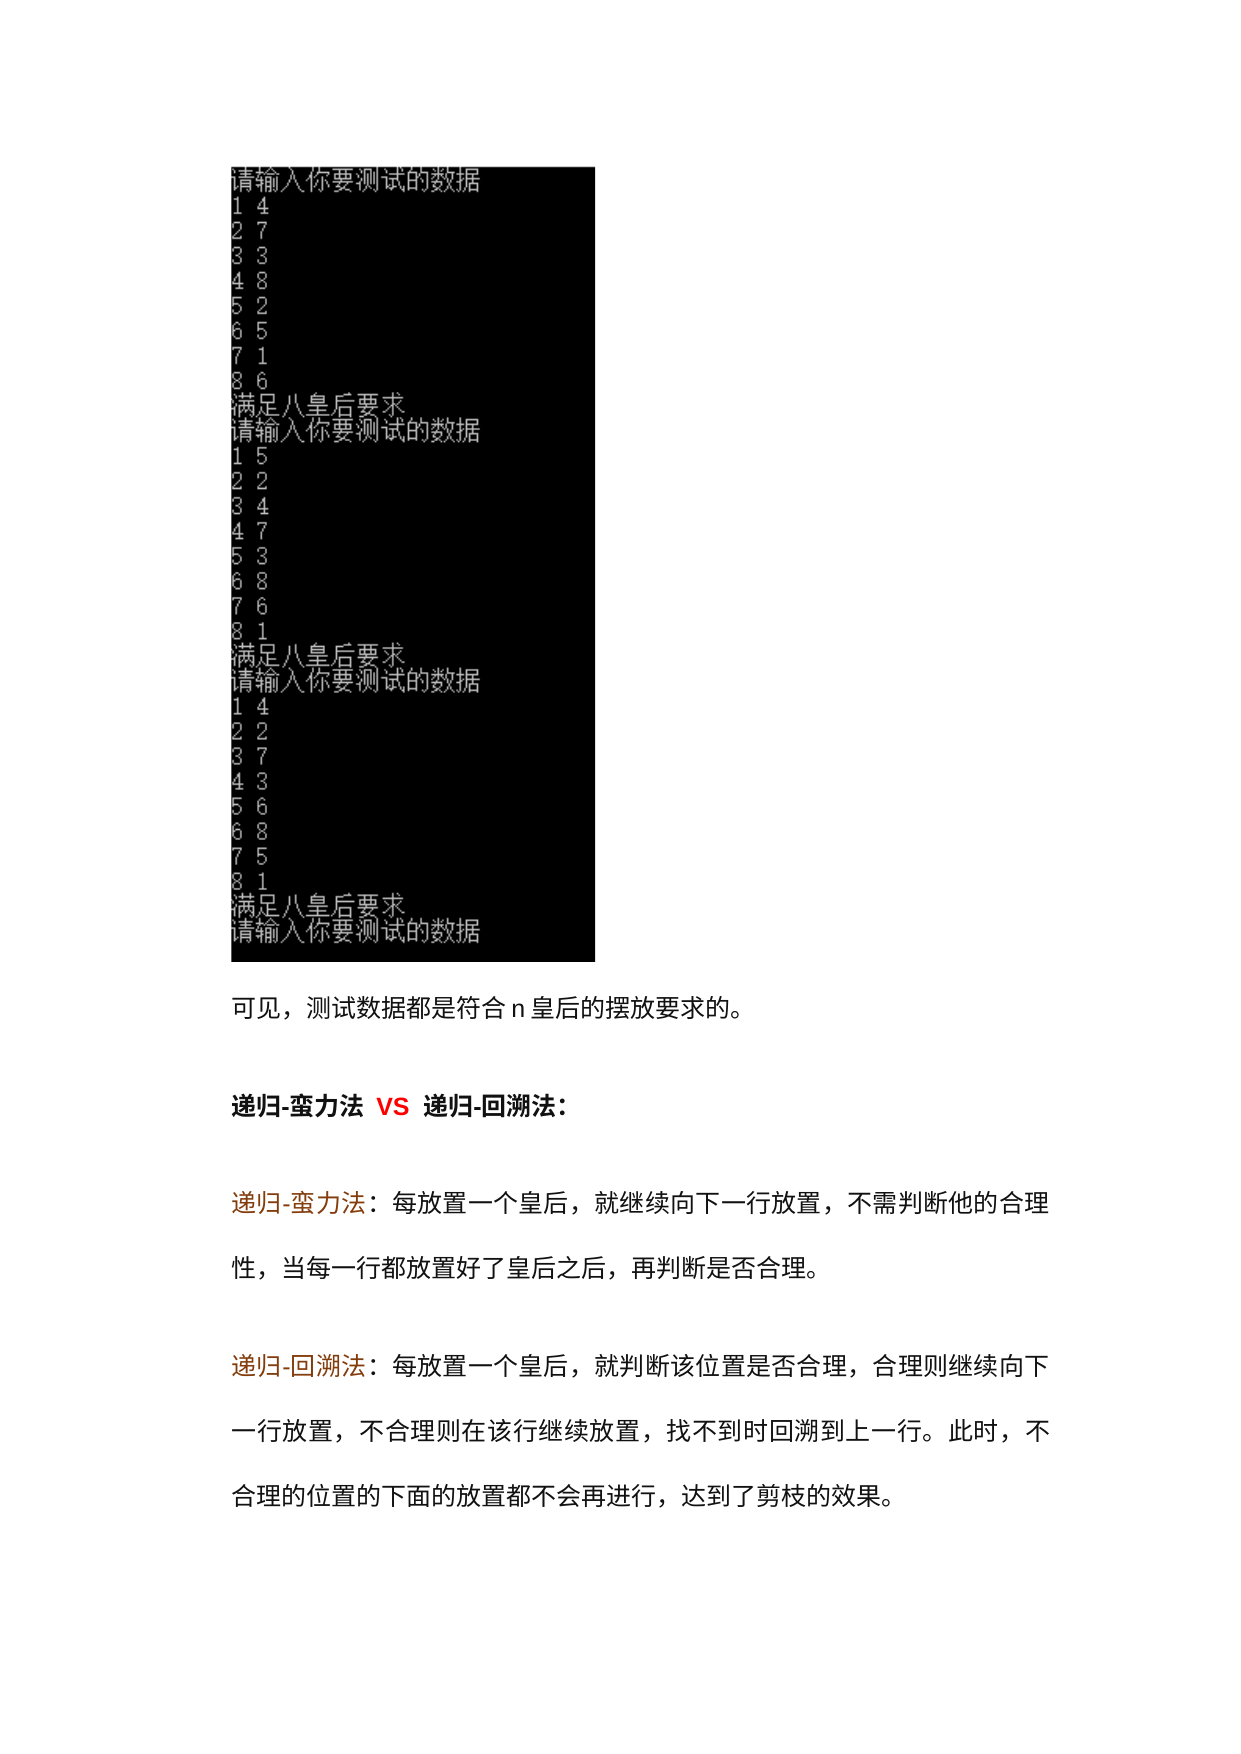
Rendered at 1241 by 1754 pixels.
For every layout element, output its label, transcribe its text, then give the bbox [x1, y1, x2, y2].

text 可见，测试数据都是符合n皇后的摆放要求的。 [231, 974, 1053, 1039]
picture [231, 162, 596, 962]
text 递归-回溯法：每放置一个皇后，就判断该位置是否合理，合理则继续向下一行放置，不合理则在该行继续放置，找不到时回溯到上一行。此时，不合理的位置的下面的放置都不会再进行，达到了剪枝的效果。 [231, 1332, 1053, 1411]
text 递归-蛮力法：每放置一个皇后，就继续向下一行放置，不需判断他的合理性，当每一行都放置好了皇后之后，再判断是否合理。 [231, 1169, 1053, 1299]
text 递归-蛮力法 VS 递归-回溯法： [231, 1072, 1053, 1137]
text 递归-回溯法：每放置一个皇后，就判断该位置是否合理，合理则继续向下一行放置，不合理则在该行继续放置，找不到时回溯到上一行。此时，不合理的位置的下面的放置都不会再进行，达到了剪枝的效果。 [231, 1448, 1053, 1527]
